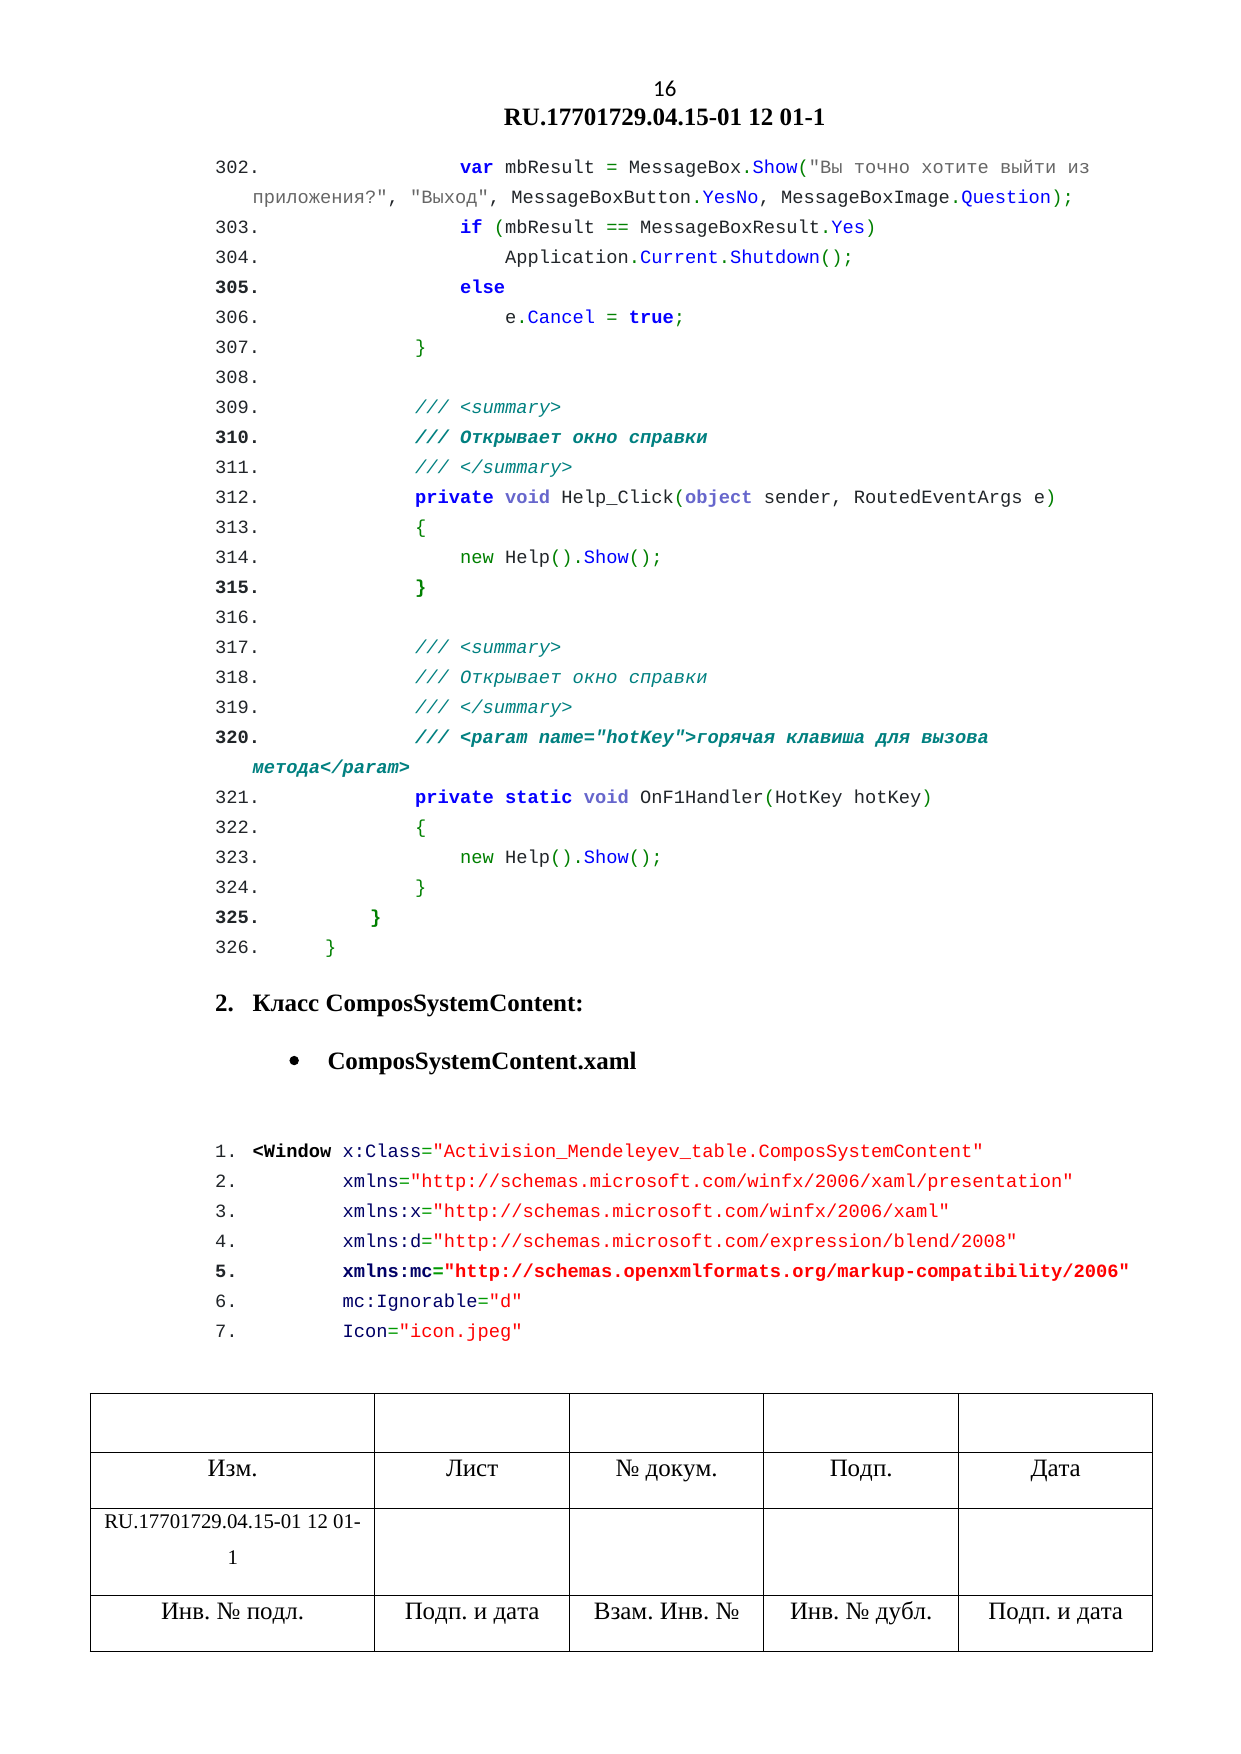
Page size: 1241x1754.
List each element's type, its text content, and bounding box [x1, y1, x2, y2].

list xmlns:x="http://schemas.microsoft.com/winfx/2006/xaml" [215, 1193, 1152, 1223]
list } [215, 329, 1152, 359]
list } [215, 569, 1152, 599]
list Application.Current.Shutdown(); [215, 239, 1152, 269]
list private static void OnF1Handler(HotKey hotKey) [215, 779, 1152, 809]
list /// <param name="hotKey">горячая клавиша для вызова метода</param> [215, 719, 1152, 779]
list { [215, 809, 1152, 839]
list /// <summary> [215, 629, 1152, 659]
list xmlns:mc="http://schemas.openxmlformats.org/markup-compatibility/2006" [215, 1253, 1152, 1283]
list xmlns="http://schemas.microsoft.com/winfx/2006/xaml/presentation" [215, 1163, 1152, 1193]
list <Window x:Class="Activision_Mendeleyev_table.ComposSystemContent" [215, 1133, 1152, 1163]
list mc:Ignorable="d" [215, 1283, 1152, 1313]
list private void Help_Click(object sender, RoutedEventArgs e) [215, 479, 1152, 509]
list e.Cancel = true; [215, 299, 1152, 329]
list } [215, 899, 1152, 929]
list /// Открывает окно справки [215, 659, 1152, 689]
list ComposSystemContent.xaml [290, 1046, 1152, 1075]
list else [215, 269, 1152, 299]
list Класс ComposSystemContent: [215, 988, 1152, 1017]
list /// <summary> [215, 389, 1152, 419]
list xmlns:d="http://schemas.microsoft.com/expression/blend/2008" [215, 1223, 1152, 1253]
list /// Открывает окно справки [215, 419, 1152, 449]
list var mbResult = MessageBox.Show("Вы точно хотите выйти из приложения?", "Выход", MessageBoxButton.YesNo, MessageBoxImage.Question); [215, 149, 1152, 209]
list /// </summary> [215, 449, 1152, 479]
list /// </summary> [215, 689, 1152, 719]
list Icon="icon.jpeg" [215, 1313, 1152, 1343]
list if (mbResult == MessageBoxResult.Yes) [215, 209, 1152, 239]
list { [215, 509, 1152, 539]
list } [215, 929, 1152, 959]
list } [215, 869, 1152, 899]
list new Help().Show(); [215, 539, 1152, 569]
list new Help().Show(); [215, 839, 1152, 869]
